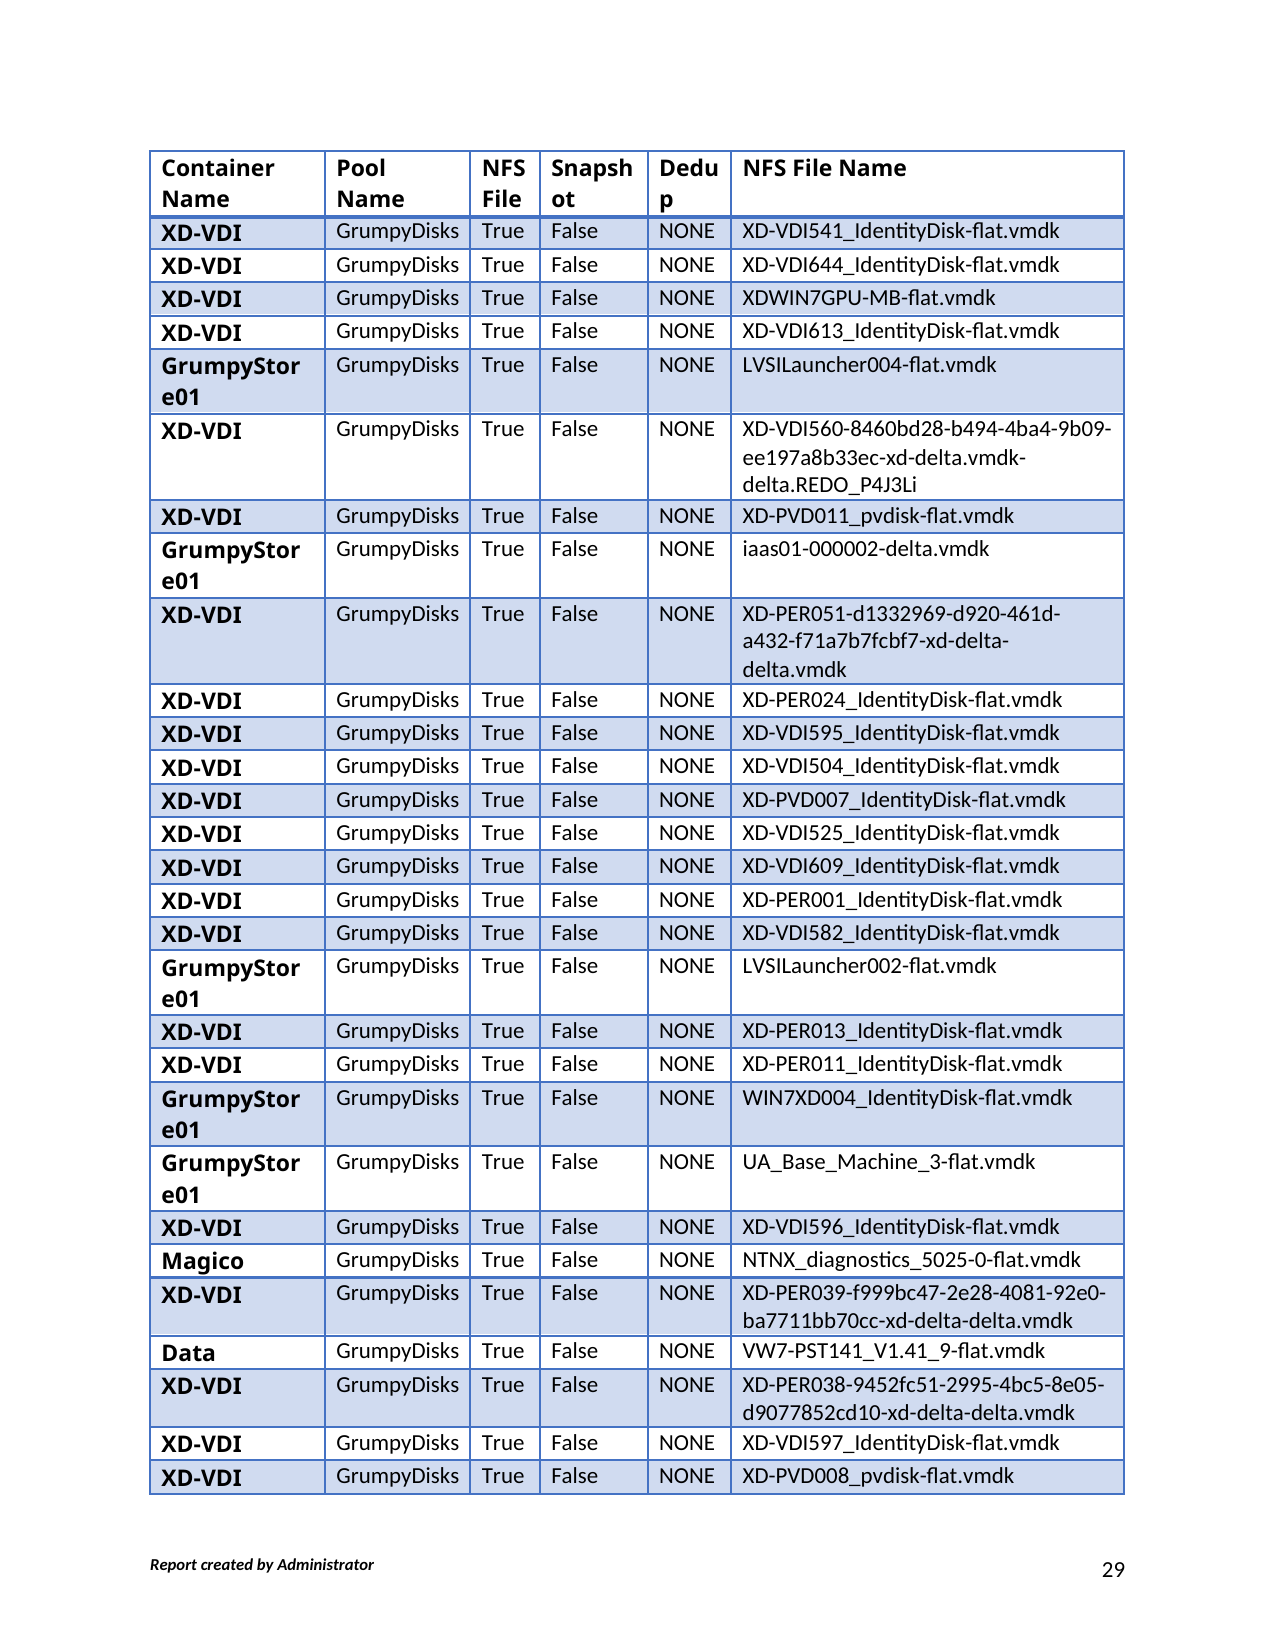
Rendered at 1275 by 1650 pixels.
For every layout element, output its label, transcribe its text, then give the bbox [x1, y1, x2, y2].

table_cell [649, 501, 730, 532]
table_header Dedup [649, 152, 730, 214]
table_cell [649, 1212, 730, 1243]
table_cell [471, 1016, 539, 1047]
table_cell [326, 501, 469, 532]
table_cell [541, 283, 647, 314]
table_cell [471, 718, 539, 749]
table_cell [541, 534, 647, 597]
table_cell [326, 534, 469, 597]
table_header Snapshot [541, 152, 647, 214]
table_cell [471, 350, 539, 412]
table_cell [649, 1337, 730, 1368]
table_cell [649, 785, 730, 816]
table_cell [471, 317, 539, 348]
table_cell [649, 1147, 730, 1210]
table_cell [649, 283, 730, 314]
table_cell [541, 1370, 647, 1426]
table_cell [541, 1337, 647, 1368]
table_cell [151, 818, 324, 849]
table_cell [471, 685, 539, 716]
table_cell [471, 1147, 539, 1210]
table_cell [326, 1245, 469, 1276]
table_header NFS File Name [732, 152, 1123, 214]
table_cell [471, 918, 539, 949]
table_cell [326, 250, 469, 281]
table_header NFS File [471, 152, 539, 214]
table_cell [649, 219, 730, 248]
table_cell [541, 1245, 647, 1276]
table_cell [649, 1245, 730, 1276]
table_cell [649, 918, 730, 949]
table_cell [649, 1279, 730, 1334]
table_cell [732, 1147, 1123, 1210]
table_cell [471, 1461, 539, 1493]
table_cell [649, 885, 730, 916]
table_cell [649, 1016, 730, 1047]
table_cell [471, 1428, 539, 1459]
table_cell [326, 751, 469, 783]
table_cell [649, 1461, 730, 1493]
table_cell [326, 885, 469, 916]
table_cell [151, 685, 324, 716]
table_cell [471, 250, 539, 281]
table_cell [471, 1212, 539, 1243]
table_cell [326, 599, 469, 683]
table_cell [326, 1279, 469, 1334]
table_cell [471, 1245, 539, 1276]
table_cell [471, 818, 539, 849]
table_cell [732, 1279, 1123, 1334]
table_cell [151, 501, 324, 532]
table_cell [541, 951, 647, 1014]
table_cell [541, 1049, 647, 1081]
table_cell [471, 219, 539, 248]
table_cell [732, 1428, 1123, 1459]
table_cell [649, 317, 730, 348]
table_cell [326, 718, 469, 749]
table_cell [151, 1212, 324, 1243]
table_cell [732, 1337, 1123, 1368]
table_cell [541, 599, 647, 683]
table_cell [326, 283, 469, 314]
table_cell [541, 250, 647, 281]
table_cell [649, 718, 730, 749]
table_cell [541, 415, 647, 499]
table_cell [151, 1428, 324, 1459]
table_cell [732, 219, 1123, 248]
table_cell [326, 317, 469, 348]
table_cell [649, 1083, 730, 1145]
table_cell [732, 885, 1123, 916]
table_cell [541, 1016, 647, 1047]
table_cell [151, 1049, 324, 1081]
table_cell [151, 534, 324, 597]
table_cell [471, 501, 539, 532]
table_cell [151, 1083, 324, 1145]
table_header Container Name [151, 152, 324, 214]
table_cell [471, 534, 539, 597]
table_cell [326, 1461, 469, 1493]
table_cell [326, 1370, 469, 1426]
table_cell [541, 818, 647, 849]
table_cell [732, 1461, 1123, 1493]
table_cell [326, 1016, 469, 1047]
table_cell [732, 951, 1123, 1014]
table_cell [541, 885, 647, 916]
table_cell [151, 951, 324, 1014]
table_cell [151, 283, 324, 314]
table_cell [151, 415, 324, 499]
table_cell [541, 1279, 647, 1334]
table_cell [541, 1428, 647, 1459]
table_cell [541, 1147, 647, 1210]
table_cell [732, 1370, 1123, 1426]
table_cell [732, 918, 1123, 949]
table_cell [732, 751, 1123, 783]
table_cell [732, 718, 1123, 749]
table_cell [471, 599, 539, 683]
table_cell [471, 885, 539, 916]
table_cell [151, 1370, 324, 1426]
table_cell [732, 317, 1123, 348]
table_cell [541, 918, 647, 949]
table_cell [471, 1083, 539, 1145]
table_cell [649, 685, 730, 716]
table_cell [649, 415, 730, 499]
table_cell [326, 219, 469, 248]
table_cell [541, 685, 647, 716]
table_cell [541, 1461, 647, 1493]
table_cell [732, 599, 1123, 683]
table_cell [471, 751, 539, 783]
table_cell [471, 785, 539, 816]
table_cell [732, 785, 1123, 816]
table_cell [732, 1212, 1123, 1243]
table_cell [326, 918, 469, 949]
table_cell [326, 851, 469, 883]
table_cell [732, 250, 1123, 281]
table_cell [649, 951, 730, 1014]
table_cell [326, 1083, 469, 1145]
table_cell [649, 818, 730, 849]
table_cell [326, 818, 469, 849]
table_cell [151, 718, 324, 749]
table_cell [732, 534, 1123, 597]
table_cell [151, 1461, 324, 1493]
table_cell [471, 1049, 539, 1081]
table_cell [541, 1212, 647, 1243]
table_header Pool Name [326, 152, 469, 214]
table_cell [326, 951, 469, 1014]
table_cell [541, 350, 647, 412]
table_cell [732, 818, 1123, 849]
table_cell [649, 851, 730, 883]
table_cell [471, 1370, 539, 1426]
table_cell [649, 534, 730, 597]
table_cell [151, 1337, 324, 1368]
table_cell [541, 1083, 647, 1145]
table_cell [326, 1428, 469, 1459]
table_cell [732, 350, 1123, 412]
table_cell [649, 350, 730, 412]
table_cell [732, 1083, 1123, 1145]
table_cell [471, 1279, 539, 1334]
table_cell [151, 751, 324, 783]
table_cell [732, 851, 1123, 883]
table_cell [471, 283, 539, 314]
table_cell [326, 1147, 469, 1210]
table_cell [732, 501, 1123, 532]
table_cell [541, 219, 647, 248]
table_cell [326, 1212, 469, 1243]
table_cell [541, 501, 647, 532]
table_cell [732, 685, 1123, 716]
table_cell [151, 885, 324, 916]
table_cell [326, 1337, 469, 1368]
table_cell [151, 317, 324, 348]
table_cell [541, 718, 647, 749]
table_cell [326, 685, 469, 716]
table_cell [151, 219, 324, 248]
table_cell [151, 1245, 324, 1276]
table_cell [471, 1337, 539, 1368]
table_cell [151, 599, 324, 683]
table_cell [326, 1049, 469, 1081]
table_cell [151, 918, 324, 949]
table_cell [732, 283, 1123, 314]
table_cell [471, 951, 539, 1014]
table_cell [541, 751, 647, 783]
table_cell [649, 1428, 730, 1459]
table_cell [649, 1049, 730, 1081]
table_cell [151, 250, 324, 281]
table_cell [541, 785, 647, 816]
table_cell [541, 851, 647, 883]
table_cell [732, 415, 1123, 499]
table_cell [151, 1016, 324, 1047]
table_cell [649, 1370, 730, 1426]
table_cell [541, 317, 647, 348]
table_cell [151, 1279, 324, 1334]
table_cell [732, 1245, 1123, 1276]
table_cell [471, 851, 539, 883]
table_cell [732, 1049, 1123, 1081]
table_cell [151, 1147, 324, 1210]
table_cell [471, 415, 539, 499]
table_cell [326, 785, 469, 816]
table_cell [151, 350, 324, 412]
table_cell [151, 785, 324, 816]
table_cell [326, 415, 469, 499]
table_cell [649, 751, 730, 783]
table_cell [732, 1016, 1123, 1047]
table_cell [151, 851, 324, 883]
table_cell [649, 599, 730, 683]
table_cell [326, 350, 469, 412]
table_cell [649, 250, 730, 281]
